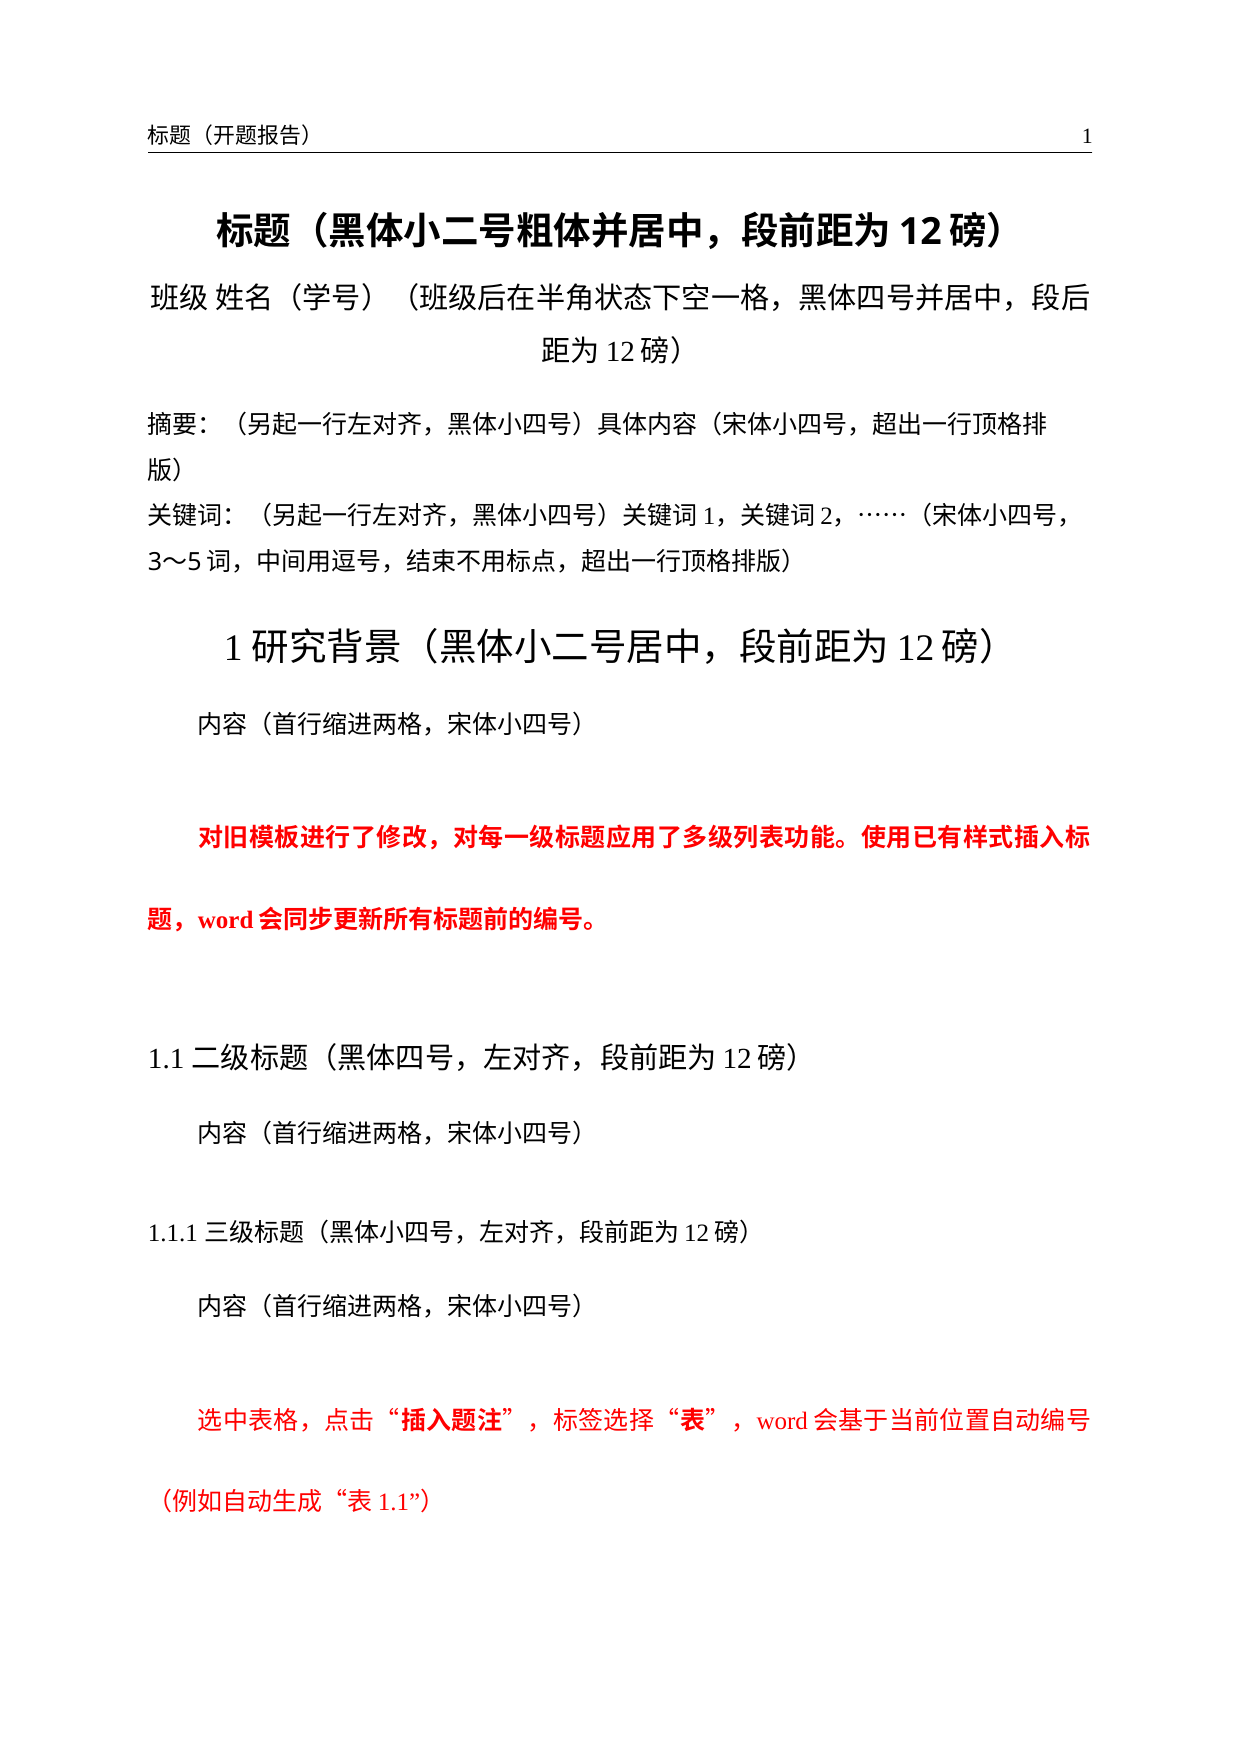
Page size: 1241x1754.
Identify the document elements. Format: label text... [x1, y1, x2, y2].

subtitle 三级标题（黑体小四号，左对齐，段前距为12磅） [148, 1198, 1092, 1263]
text 摘要：（另起一行左对齐，黑体小四号）具体内容（宋体小四号，超出一行顶格排版） [148, 405, 1092, 487]
text 班级 姓名（学号）（班级后在半角状态下空一格，黑体四号并居中，段后距为12磅） [148, 274, 1092, 369]
title 标题（黑体小二号粗体并居中，段前距为12磅） [148, 196, 1092, 261]
text 对旧模板进行了修改，对每一级标题应用了多级列表功能。使用已有样式插入标题，word会同步更新所有标题前的编号。 [148, 803, 1092, 950]
subtitle 二级标题（黑体四号，左对齐，段前距为12磅） [148, 1023, 1092, 1088]
subtitle 研究背景（黑体小二号居中，段前距为） [148, 611, 1092, 676]
text 关键词：（另起一行左对齐，黑体小四号）关键词1，关键词2，……（宋体小四号，3～5词，中间用逗号，结束不用标点，超出一行顶格排版） [148, 496, 1092, 577]
text 内容（首行缩进两格，宋体小四号） [148, 1272, 1092, 1337]
text 内容（首行缩进两格，宋体小四号） [148, 690, 1092, 755]
text 选中表格，点击“插入题注”，标签选择“表”，word会基于当前位置自动编号（例如自动生成“表1.1”） [148, 1386, 1092, 1532]
text 内容（首行缩进两格，宋体小四号） [148, 1099, 1092, 1164]
